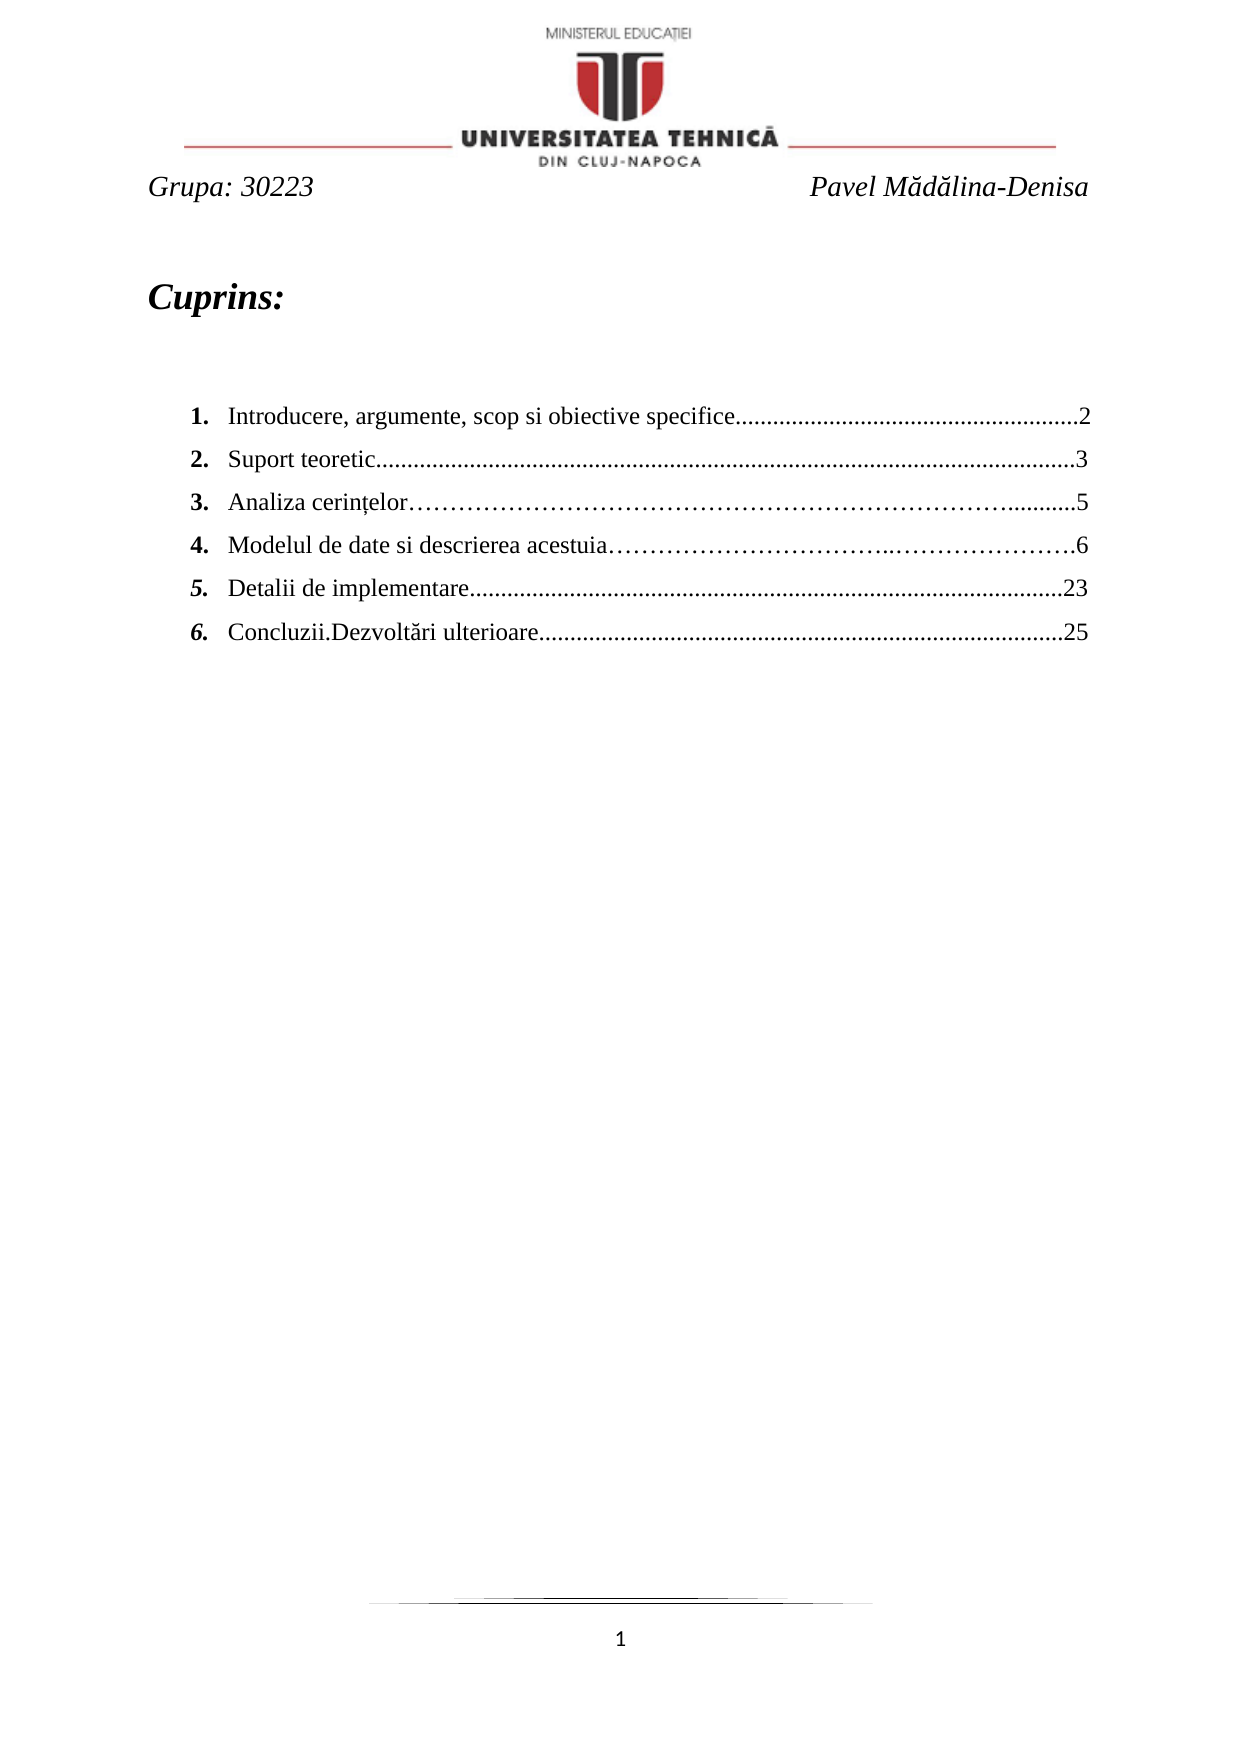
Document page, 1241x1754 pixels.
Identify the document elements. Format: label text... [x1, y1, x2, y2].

list Modelul de date si descrierea acestuia……………………………..………………….6 [190, 530, 1093, 559]
text Cuprins: [148, 274, 1093, 318]
picture [184, 25, 1057, 148]
list Analiza cerințelor………………………………………………………………...........5 [190, 487, 1093, 516]
list Suport teoretic................................................................................................................3 [190, 444, 1093, 473]
list Introducere, argumente, scop si obiective specifice.......................................................2 [190, 401, 1093, 430]
list Concluzii.Dezvoltări ulterioare....................................................................................25 [190, 617, 1093, 645]
text Grupa: 30223 Pavel Mădălina-Denisa [148, 148, 1093, 202]
list Detalii de implementare...............................................................................................23 [190, 573, 1093, 602]
